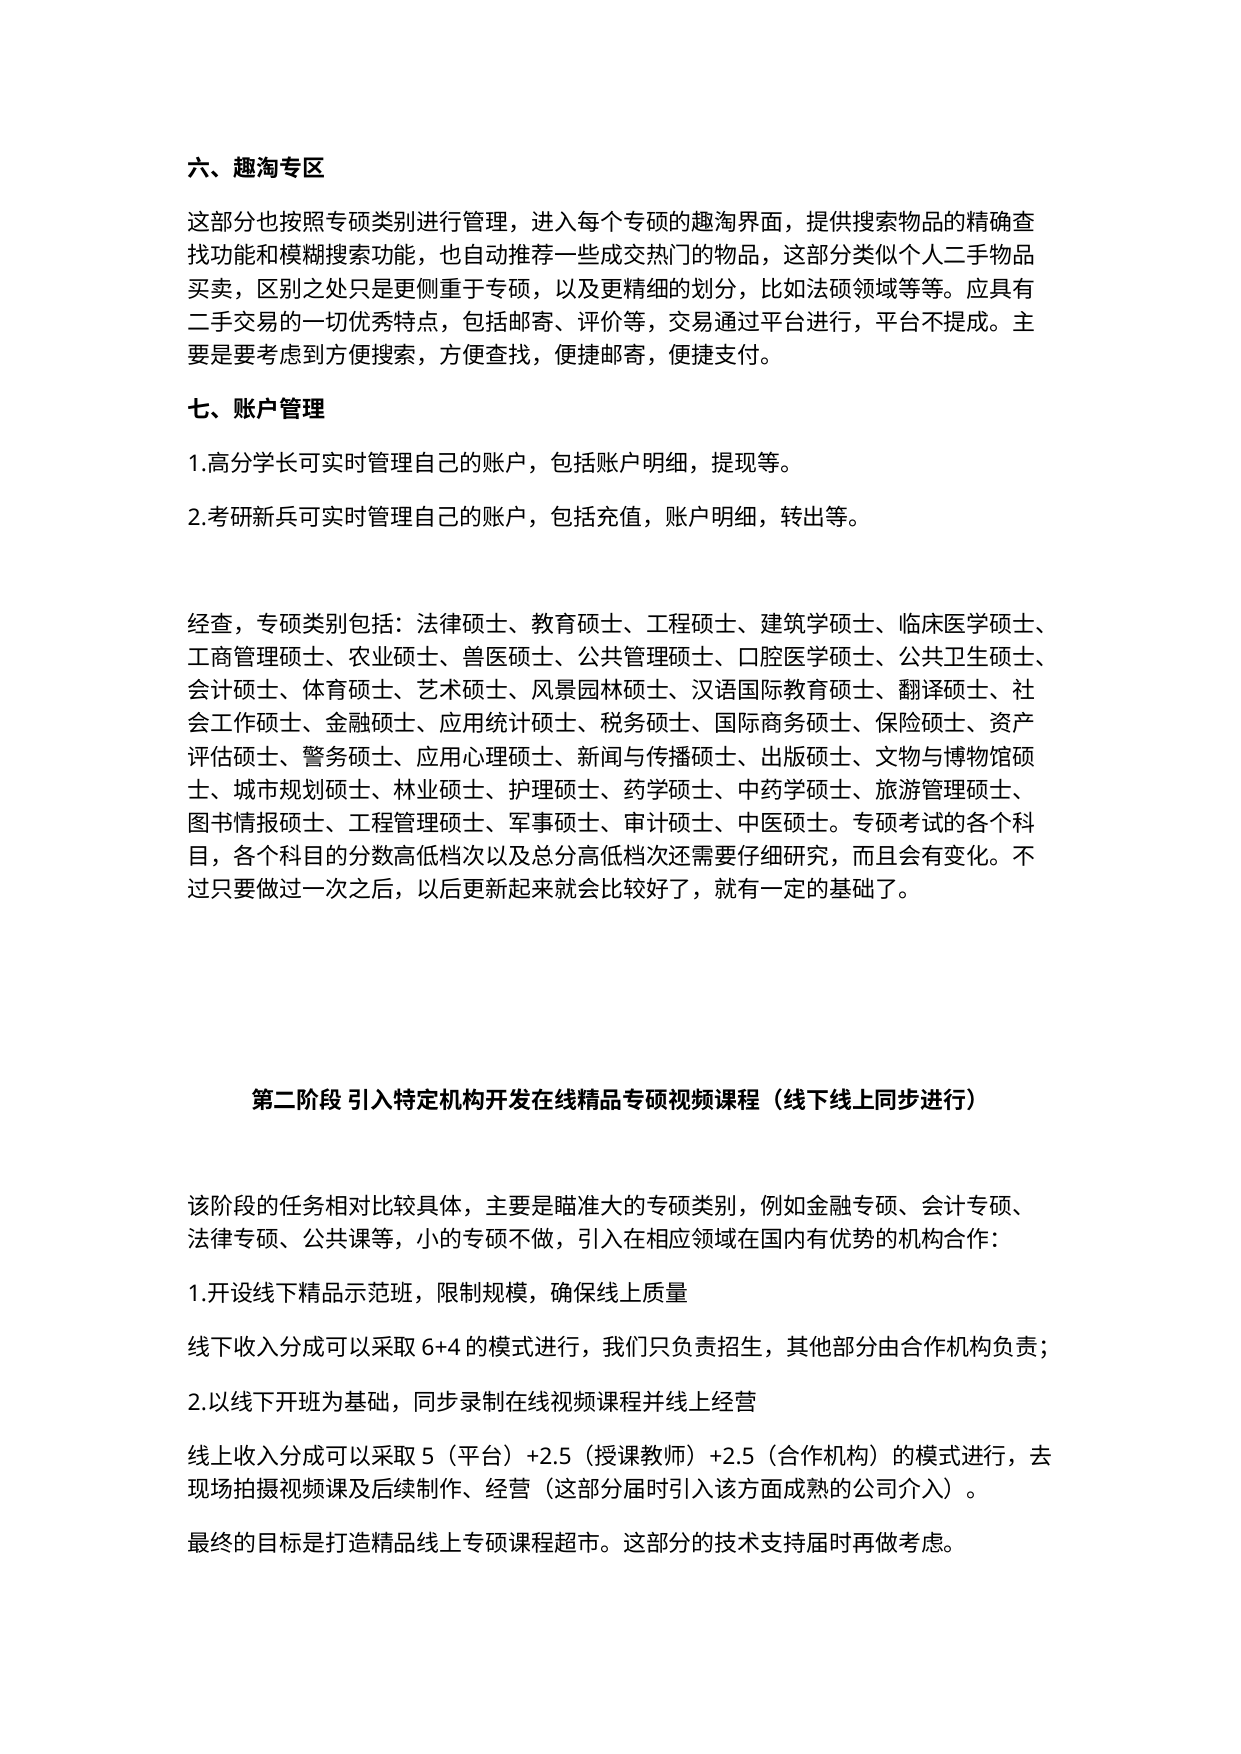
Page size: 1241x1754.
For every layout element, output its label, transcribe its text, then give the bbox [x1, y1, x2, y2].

text 最终的目标是打造精品线上专硕课程超市。这部分的技术支持届时再做考虑。 [187, 1525, 1053, 1558]
text 线下收入分成可以采取6+4的模式进行，我们只负责招生，其他部分由合作机构负责； [187, 1329, 1053, 1363]
text 第二阶段 引入特定机构开发在线精品专硕视频课程（线下线上同步进行） [187, 1082, 1053, 1115]
text 线上收入分成可以采取5（平台）+2.5（授课教师）+2.5（合作机构）的模式进行，去现场拍摄视频课及后续制作、经营（这部分届时引入该方面成熟的公司介入）。 [187, 1438, 1053, 1504]
text 六、趣淘专区 [187, 150, 1053, 183]
text 1.高分学长可实时管理自己的账户，包括账户明细，提现等。 [187, 445, 1053, 478]
text 2.以线下开班为基础，同步录制在线视频课程并线上经营 [187, 1383, 1053, 1417]
text 经查，专硕类别包括：法律硕士、教育硕士、工程硕士、建筑学硕士、临床医学硕士、工商管理硕士、农业硕士、兽医硕士、公共管理硕士、口腔医学硕士、公共卫生硕士、会计硕士、体育硕士、艺术硕士、风景园林硕士、汉语国际教育硕士、翻译硕士、社会工作硕士、金融硕士、应用统计硕士、税务硕士、国际商务硕士、保险硕士、资产评估硕士、警务硕士、应用心理硕士、新闻与传播硕士、出版硕士、文物与博物馆硕士、城市规划硕士、林业硕士、护理硕士、药学硕士、中药学硕士、旅游管理硕士、图书情报硕士、工程管理硕士、军事硕士、审计硕士、中医硕士。专硕考试的各个科目，各个科目的分数高低档次以及总分高低档次还需要仔细研究，而且会有变化。不过只要做过一次之后，以后更新起来就会比较好了，就有一定的基础了。 [187, 606, 1053, 904]
text 这部分也按照专硕类别进行管理，进入每个专硕的趣淘界面，提供搜索物品的精确查找功能和模糊搜索功能，也自动推荐一些成交热门的物品，这部分类似个人二手物品买卖，区别之处只是更侧重于专硕，以及更精细的划分，比如法硕领域等等。应具有二手交易的一切优秀特点，包括邮寄、评价等，交易通过平台进行，平台不提成。主要是要考虑到方便搜索，方便查找，便捷邮寄，便捷支付。 [187, 204, 1053, 370]
text 该阶段的任务相对比较具体，主要是瞄准大的专硕类别，例如金融专硕、会计专硕、法律专硕、公共课等，小的专硕不做，引入在相应领域在国内有优势的机构合作： [187, 1188, 1053, 1254]
text 1.开设线下精品示范班，限制规模，确保线上质量 [187, 1275, 1053, 1308]
text 七、账户管理 [187, 391, 1053, 424]
text 2.考研新兵可实时管理自己的账户，包括充值，账户明细，转出等。 [187, 499, 1053, 533]
